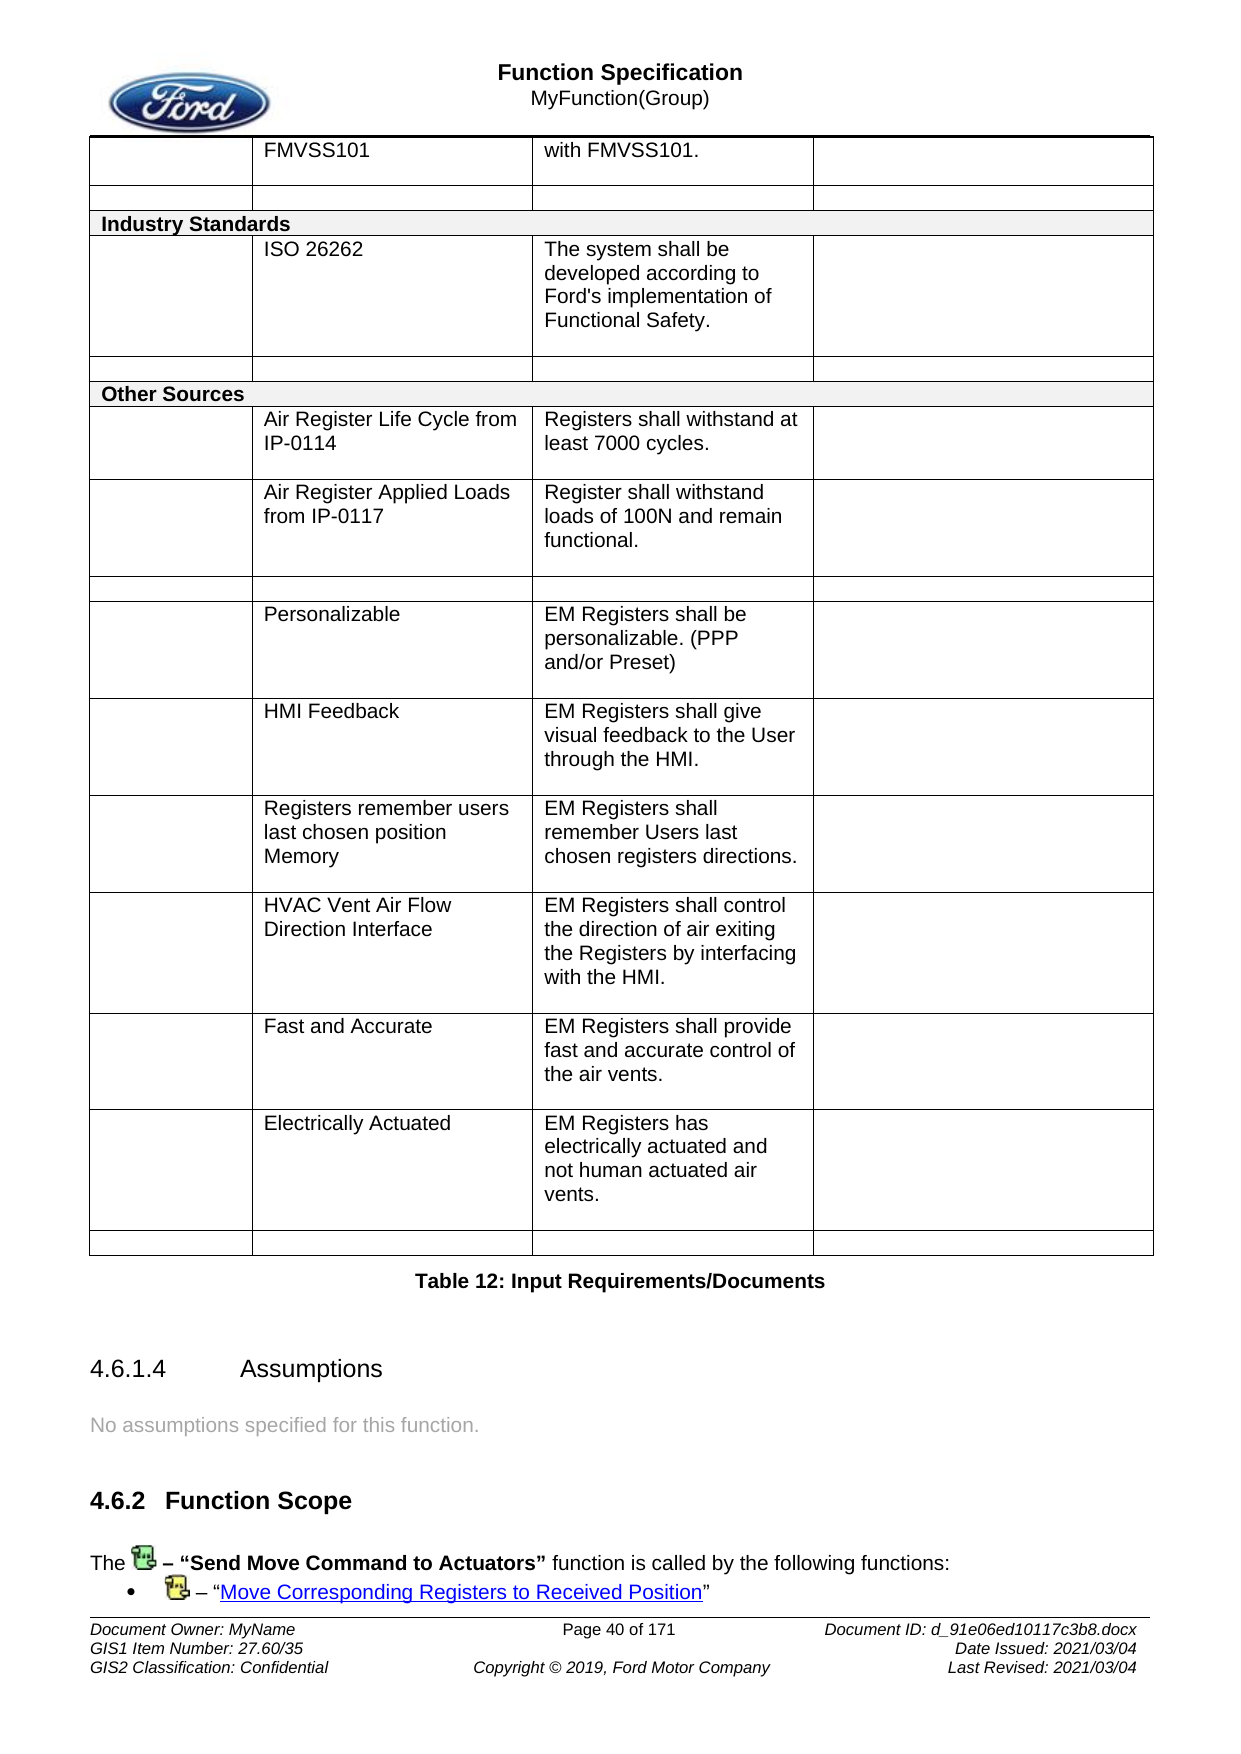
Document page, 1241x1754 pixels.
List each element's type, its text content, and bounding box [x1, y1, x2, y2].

list – “Move Corresponding Registers to Received Position” [127, 1574, 1150, 1604]
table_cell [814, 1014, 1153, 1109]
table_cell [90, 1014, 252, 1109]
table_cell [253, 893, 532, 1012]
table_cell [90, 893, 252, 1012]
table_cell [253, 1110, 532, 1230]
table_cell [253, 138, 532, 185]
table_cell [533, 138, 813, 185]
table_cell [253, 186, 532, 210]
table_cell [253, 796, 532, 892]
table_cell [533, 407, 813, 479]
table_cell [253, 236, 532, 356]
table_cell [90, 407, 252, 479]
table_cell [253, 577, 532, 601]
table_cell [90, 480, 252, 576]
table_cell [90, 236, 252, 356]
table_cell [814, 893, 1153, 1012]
picture [131, 1545, 157, 1570]
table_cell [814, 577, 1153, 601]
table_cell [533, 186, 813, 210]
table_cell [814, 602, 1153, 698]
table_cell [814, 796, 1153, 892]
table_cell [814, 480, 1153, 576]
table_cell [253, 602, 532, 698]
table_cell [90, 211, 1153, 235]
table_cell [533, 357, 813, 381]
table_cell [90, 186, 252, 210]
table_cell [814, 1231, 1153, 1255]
subtitle Assumptions [90, 1354, 1150, 1383]
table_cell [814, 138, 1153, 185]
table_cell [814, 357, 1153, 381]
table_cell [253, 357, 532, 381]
picture [89, 53, 290, 136]
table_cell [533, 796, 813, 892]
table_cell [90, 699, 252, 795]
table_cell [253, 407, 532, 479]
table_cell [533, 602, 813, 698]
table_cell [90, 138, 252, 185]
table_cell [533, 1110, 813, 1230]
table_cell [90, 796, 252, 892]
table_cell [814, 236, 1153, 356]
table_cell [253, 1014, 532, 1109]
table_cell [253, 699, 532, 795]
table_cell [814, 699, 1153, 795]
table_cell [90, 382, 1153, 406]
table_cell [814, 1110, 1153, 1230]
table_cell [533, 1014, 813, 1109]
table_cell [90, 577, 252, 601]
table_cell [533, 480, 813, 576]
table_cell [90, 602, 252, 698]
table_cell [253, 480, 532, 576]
text No assumptions specified for this function. [90, 1413, 1150, 1437]
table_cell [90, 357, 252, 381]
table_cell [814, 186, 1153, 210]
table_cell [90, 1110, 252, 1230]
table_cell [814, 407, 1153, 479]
picture [164, 1574, 190, 1600]
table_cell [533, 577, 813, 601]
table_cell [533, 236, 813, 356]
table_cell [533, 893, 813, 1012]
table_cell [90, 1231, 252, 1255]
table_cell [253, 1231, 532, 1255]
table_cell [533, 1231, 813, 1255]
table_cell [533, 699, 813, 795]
subtitle Function Scope [90, 1486, 1150, 1515]
text The – “Send Move Command to Actuators” function is called by the following functions: [90, 1545, 1150, 1574]
